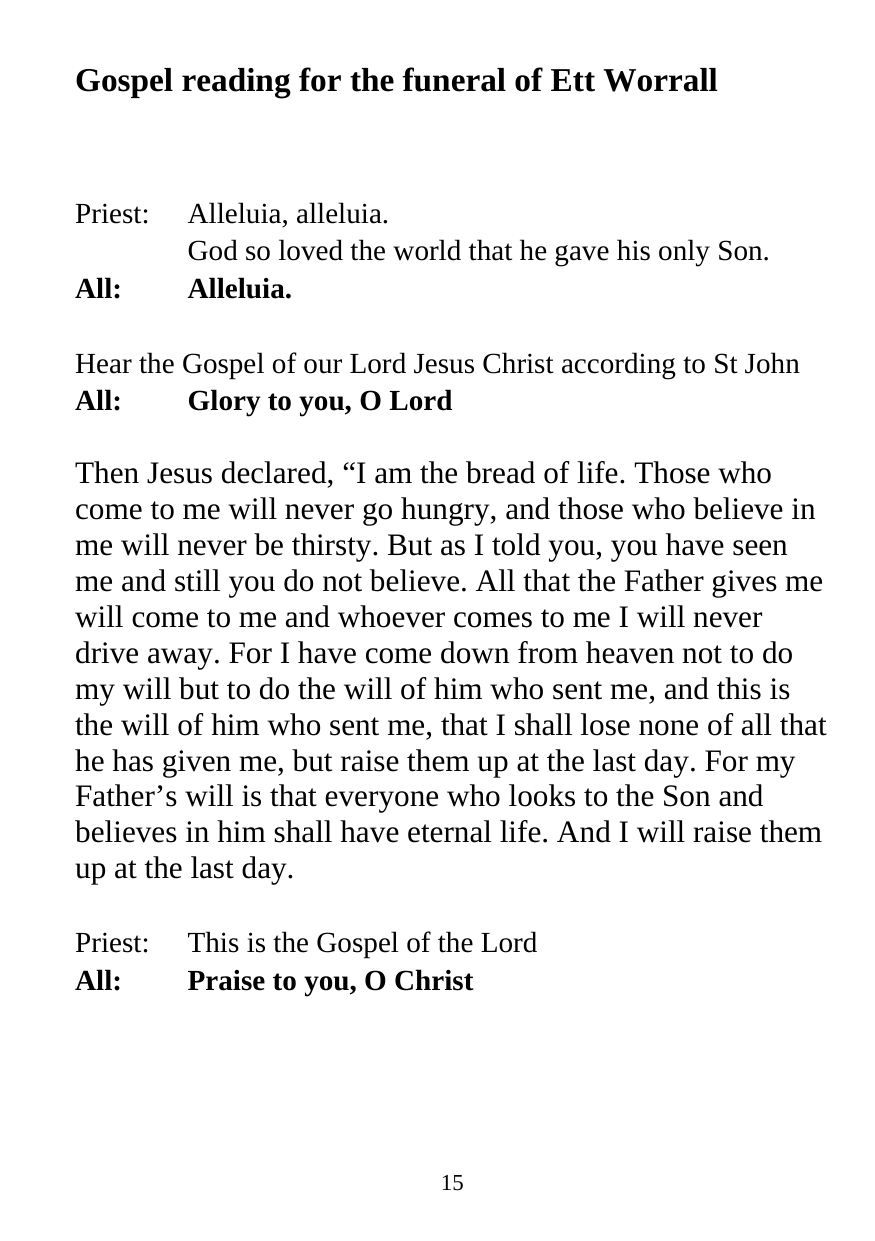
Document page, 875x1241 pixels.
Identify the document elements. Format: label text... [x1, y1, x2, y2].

text Then Jesus declared, “I am the bread of life. Those who come to me will never go hungry, and those who believe in me will never be thirsty. But as I told you, you have seen me and still you do not believe. All that the Father gives me will come to me and whoever comes to me I will never drive away. For I have come down from heaven not to do my will but to do the will of him who sent me, and this is the will of him who sent me, that I shall lose none of all that he has given me, but raise them up at the last day. For my Father’s will is that everyone who looks to the Son and believes in him shall have eternal life. And I will raise them up at the last day. [75, 454, 829, 886]
text All: Glory to you, O Lord [75, 379, 829, 417]
text Priest: Alleluia, alleluia. [75, 192, 829, 229]
text Gospel reading for the funeral of Ett Worrall [75, 60, 829, 98]
text Hear the Gospel of our Lord Jesus Christ according to St John [75, 342, 829, 379]
text All: Alleluia. [75, 267, 829, 304]
text Priest: This is the Gospel of the Lord [75, 921, 829, 959]
text God so loved the world that he gave his only Son. [75, 229, 829, 267]
text All: Praise to you, O Christ [75, 959, 829, 996]
